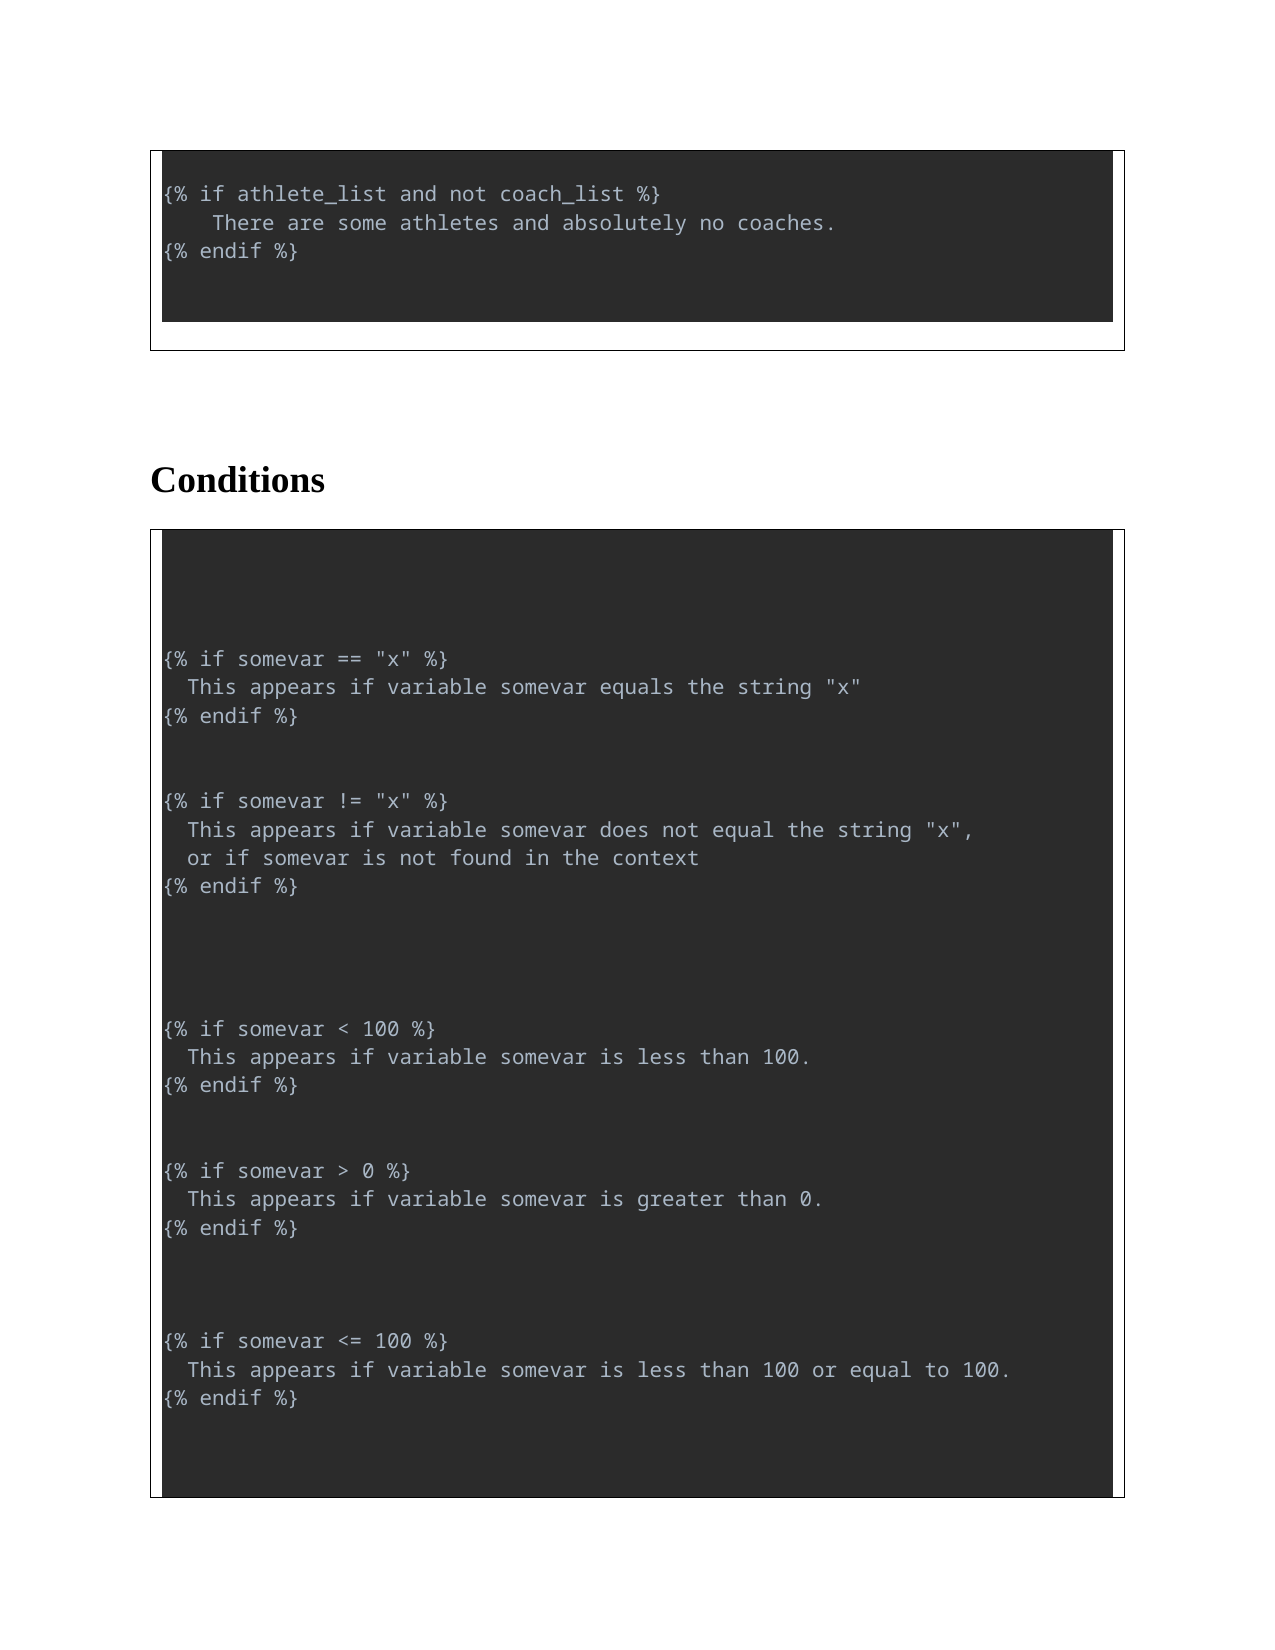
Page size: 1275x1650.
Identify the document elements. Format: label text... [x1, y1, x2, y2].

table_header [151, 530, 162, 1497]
subtitle Conditions [150, 457, 1125, 500]
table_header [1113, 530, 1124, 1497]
